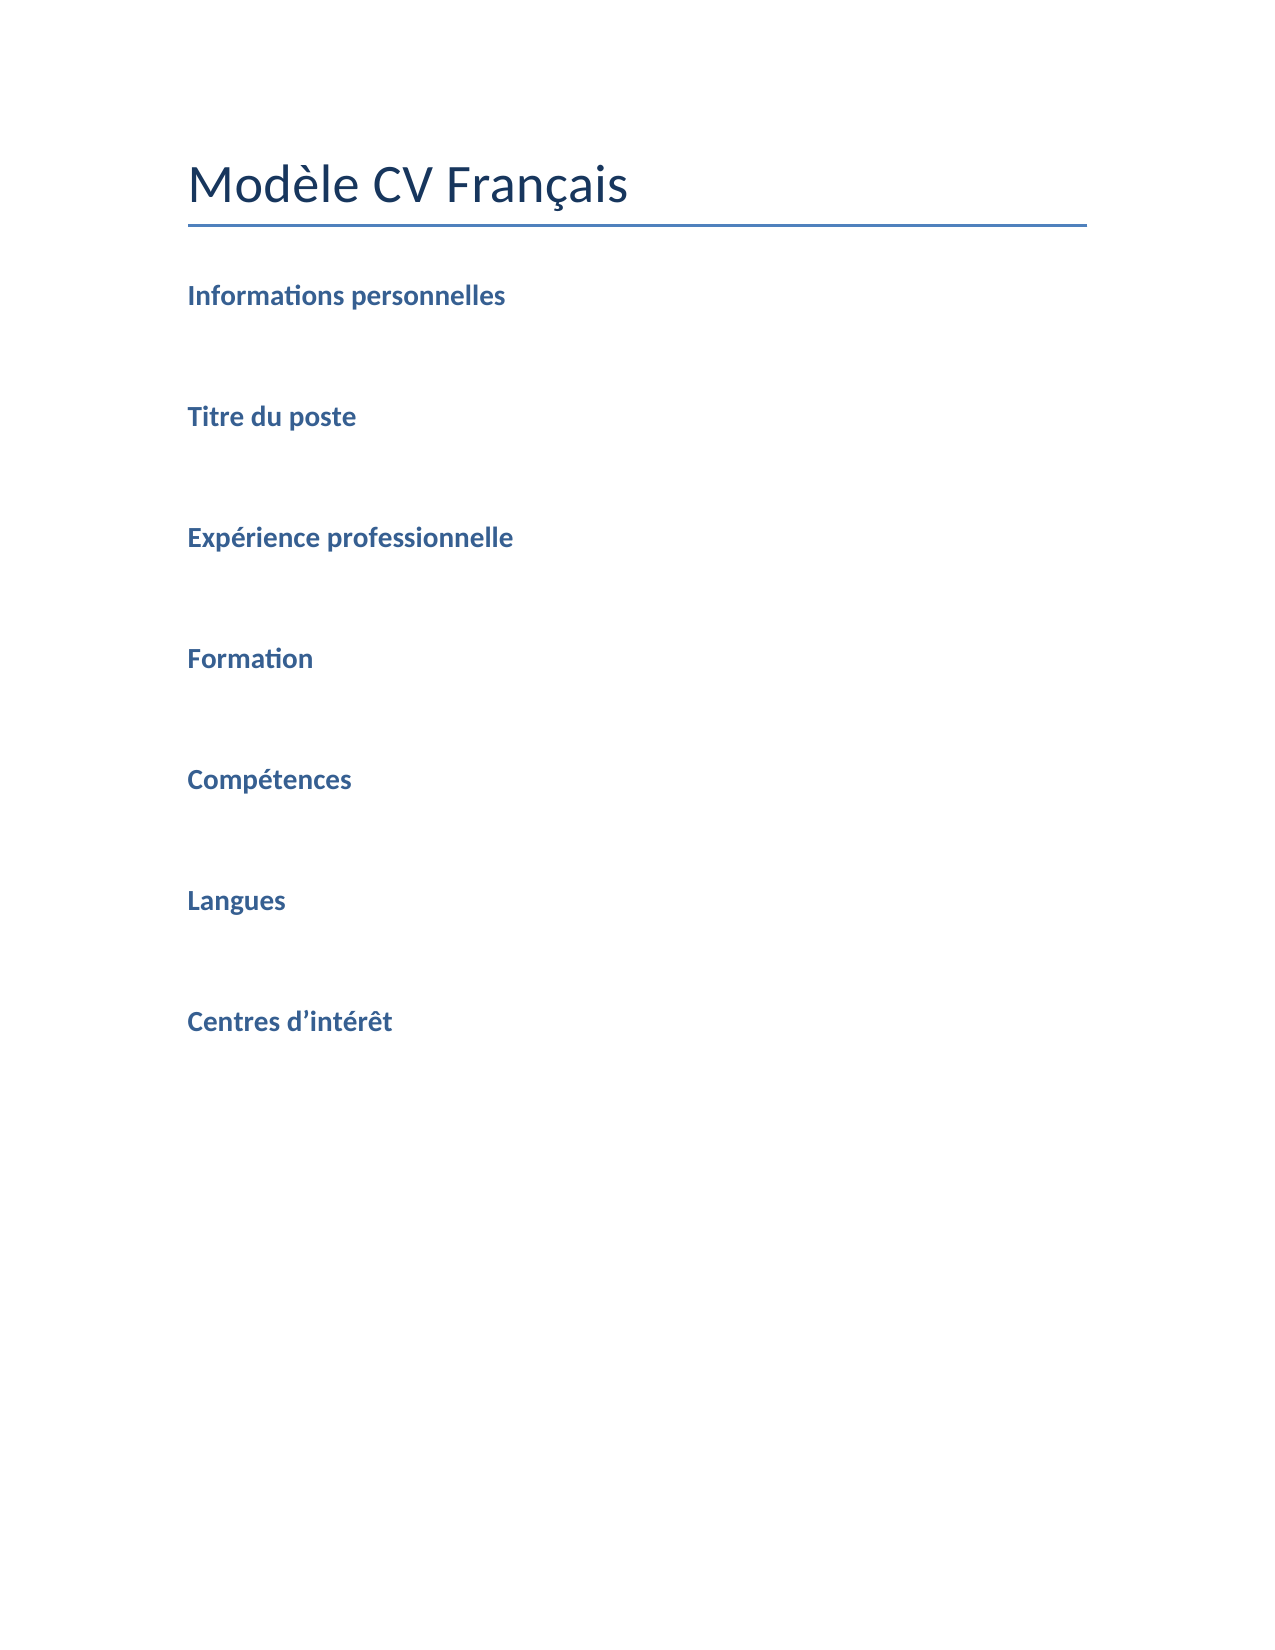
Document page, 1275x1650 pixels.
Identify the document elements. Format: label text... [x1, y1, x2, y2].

subtitle Langues [187, 882, 1087, 918]
subtitle Titre du poste [187, 398, 1087, 433]
subtitle Expérience professionnelle [187, 519, 1087, 554]
subtitle Compétences [187, 761, 1087, 797]
subtitle Formation [187, 640, 1087, 676]
subtitle Informations personnelles [187, 277, 1087, 312]
subtitle Centres d’intérêt [187, 1003, 1087, 1039]
title Modèle CV Français [187, 150, 1087, 227]
